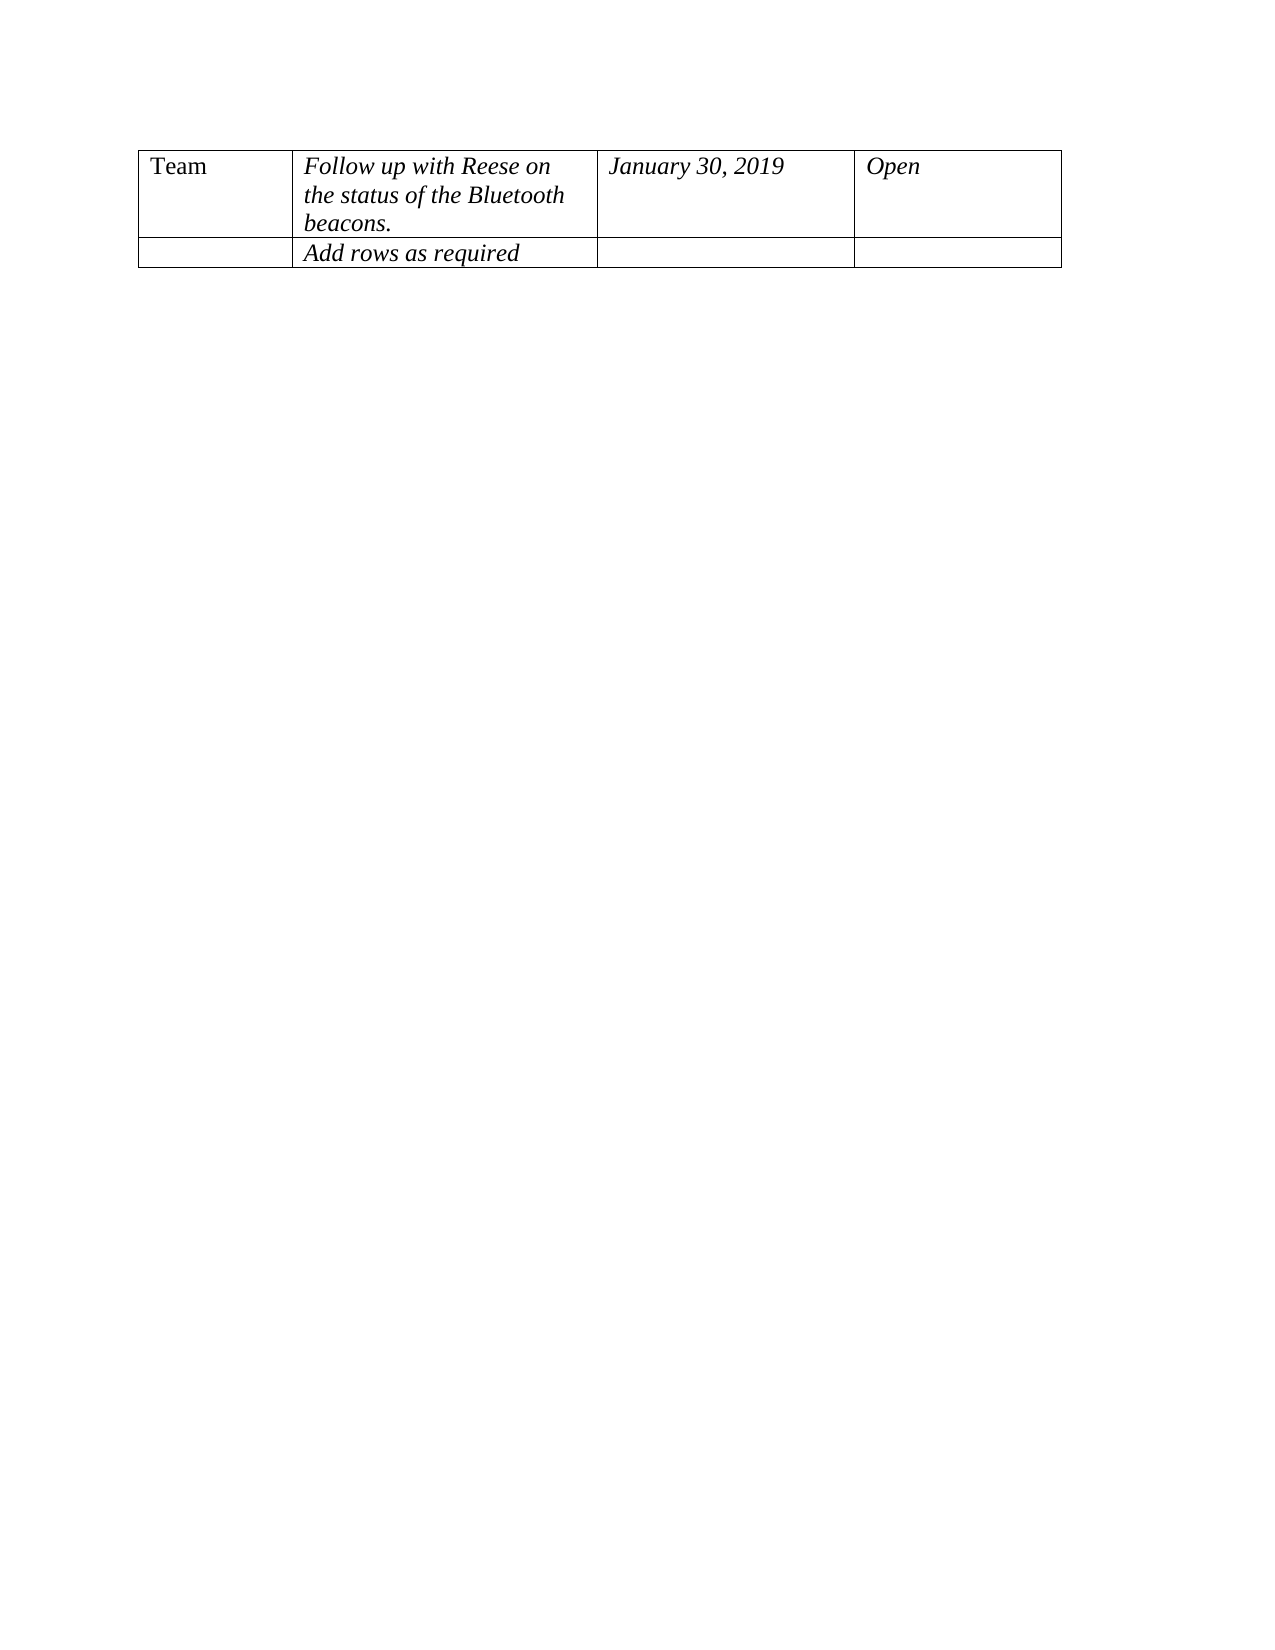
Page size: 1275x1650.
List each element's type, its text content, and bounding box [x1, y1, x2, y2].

table_cell [139, 238, 292, 267]
table_cell January 30, 2019 [598, 151, 854, 237]
table_cell [598, 238, 854, 267]
table_cell Team [139, 151, 292, 237]
table_cell [855, 238, 1061, 267]
table_cell Add rows as required [293, 238, 597, 267]
table_cell Follow up with Reese on the status of the Bluetooth beacons. [293, 151, 597, 237]
table_cell Open [855, 151, 1061, 237]
